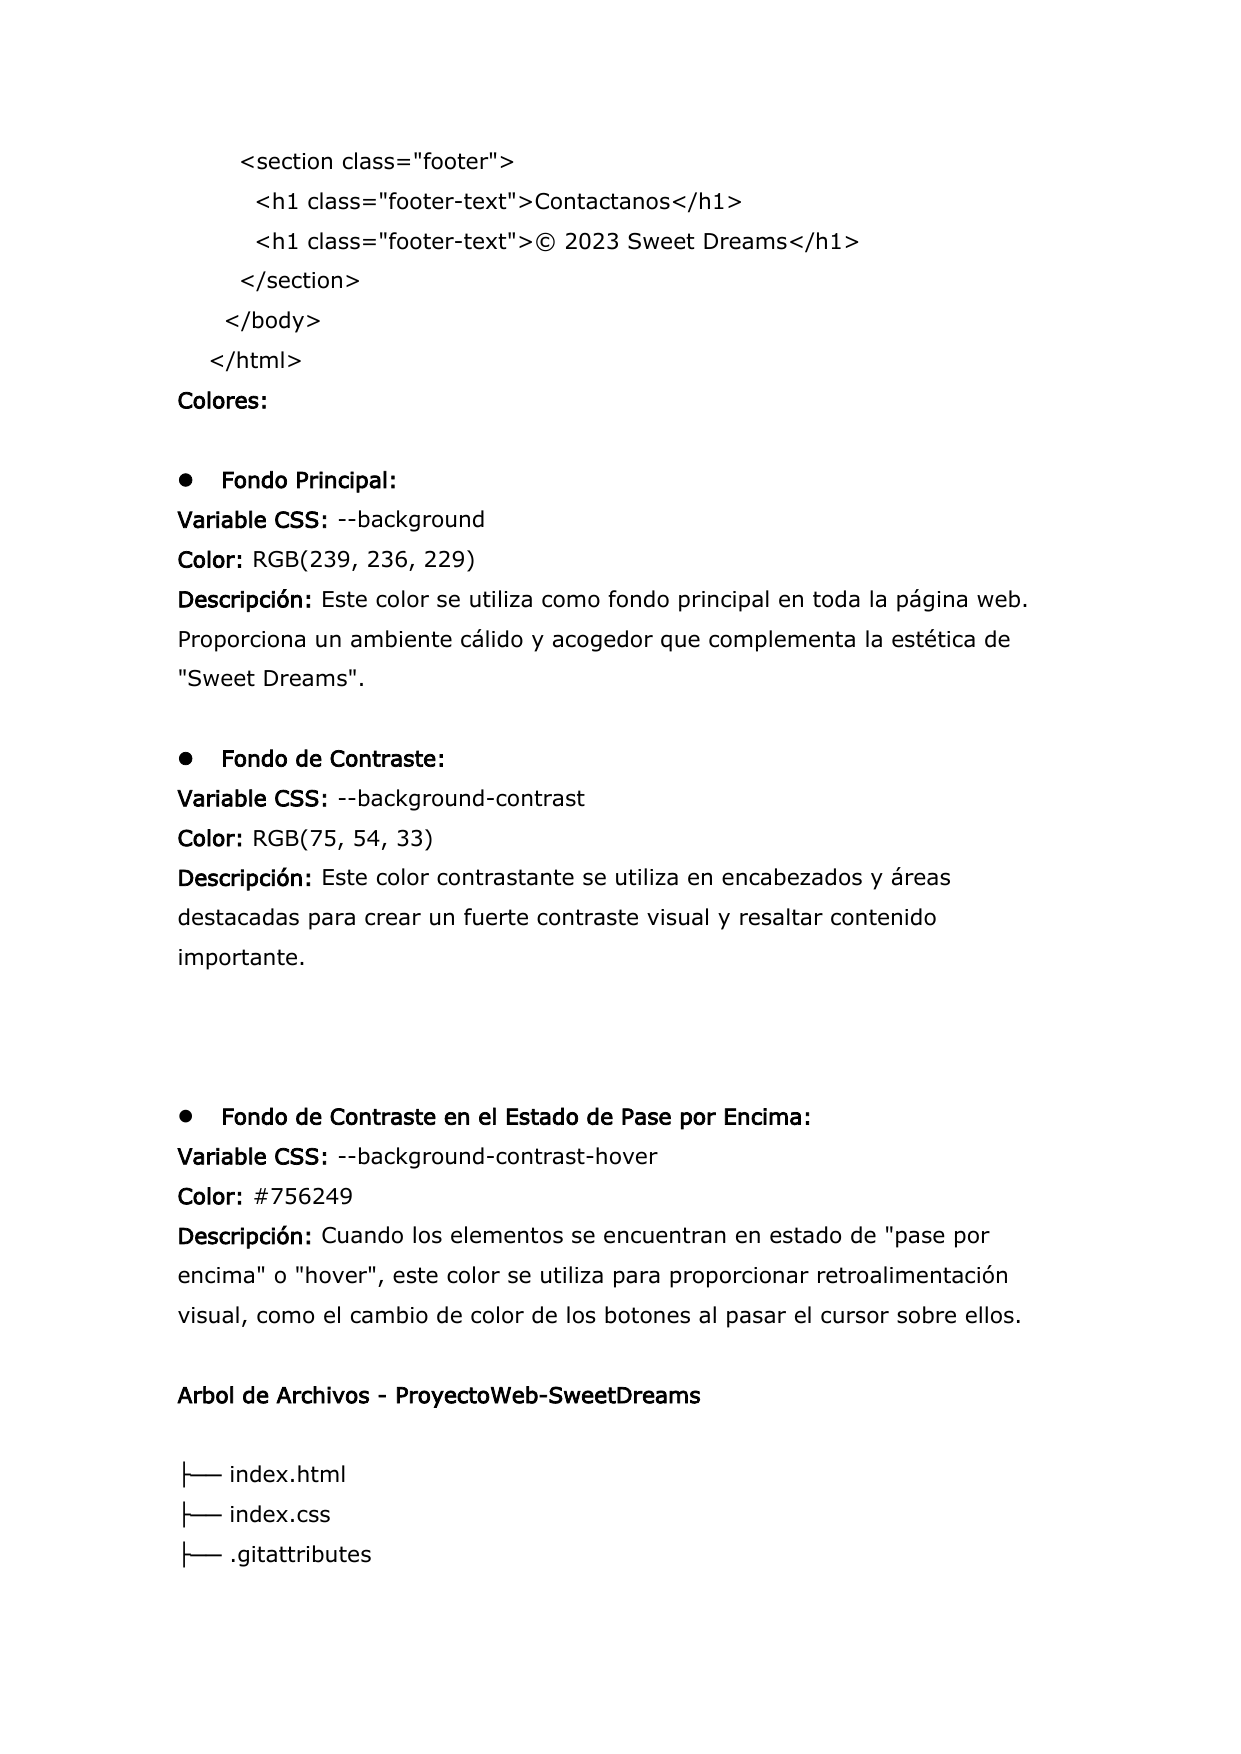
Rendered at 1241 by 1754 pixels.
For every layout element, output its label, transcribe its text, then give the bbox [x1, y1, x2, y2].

list ├── index.css [184, 1501, 1063, 1527]
list </section> [177, 267, 1063, 293]
list <h1 class="footer-text">Contactanos</h1> [177, 187, 1063, 214]
list Descripción: Este color contrastante se utiliza en encabezados y áreas destacadas para crear un fuerte contraste visual y resaltar contenido importante. [177, 864, 1063, 970]
list Descripción: Este color se utiliza como fondo principal en toda la página web. Proporciona un ambiente cálido y acogedor que complementa la estética de "Sweet Dreams". [177, 585, 1063, 691]
list </html> [177, 347, 1063, 373]
list <section class="footer"> [177, 148, 1063, 174]
list Color: RGB(75, 54, 33) [177, 824, 1063, 851]
list Color: RGB(239, 236, 229) [177, 546, 1063, 572]
list Descripción: Cuando los elementos se encuentran en estado de "pase por encima" o "hover", este color se utiliza para proporcionar retroalimentación visual, como el cambio de color de los botones al pasar el cursor sobre ellos. [177, 1222, 1063, 1328]
list Fondo de Contraste en el Estado de Pase por Encima: [177, 1103, 1063, 1129]
list Variable CSS: --background [177, 506, 1063, 532]
list Color: #756249 [177, 1182, 1063, 1209]
list Variable CSS: --background-contrast [177, 784, 1063, 811]
list Colores: [177, 386, 1063, 413]
list Fondo de Contraste: [177, 744, 1063, 771]
list </body> [177, 307, 1063, 333]
list ├── .gitattributes [177, 1540, 1063, 1567]
list <h1 class="footer-text">© 2023 Sweet Dreams</h1> [177, 227, 1063, 254]
list Fondo Principal: [177, 466, 1063, 492]
list ├── index.html [184, 1461, 1063, 1487]
list Variable CSS: --background-contrast-hover [177, 1142, 1063, 1169]
list Arbol de Archivos - ProyectoWeb-SweetDreams [177, 1381, 1063, 1408]
